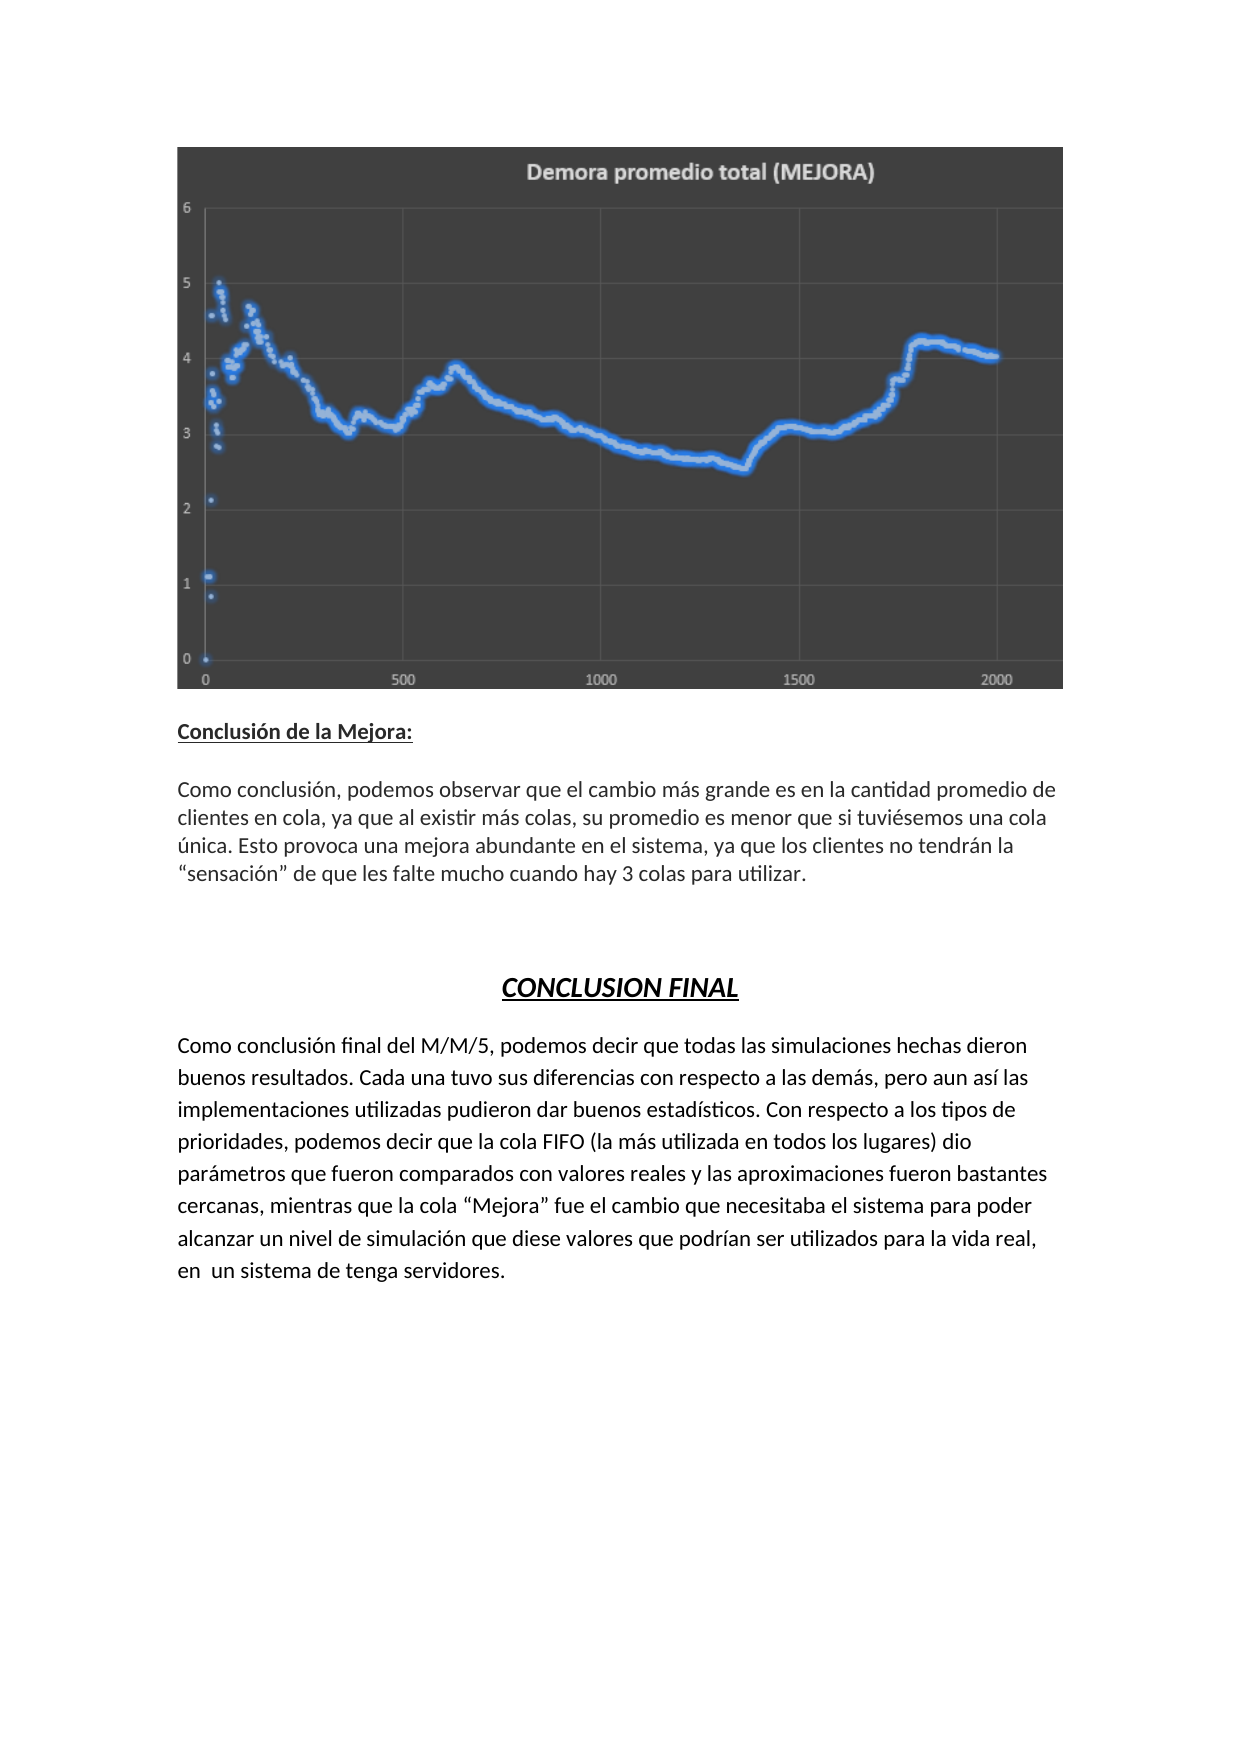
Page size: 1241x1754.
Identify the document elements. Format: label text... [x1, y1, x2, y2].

picture [177, 147, 1063, 689]
text CONCLUSION FINAL [177, 969, 1063, 1004]
text Como conclusión final del M/M/5, podemos decir que todas las simulaciones hechas dieron buenos resultados. Cada una tuvo sus diferencias con respecto a las demás, pero aun así las implementaciones utilizadas pudieron dar buenos estadísticos. Con respecto a los tipos de prioridades, podemos decir que la cola FIFO (la más utilizada en todos los lugares) dio parámetros que fueron comparados con valores reales y las aproximaciones fueron bastantes cercanas, mientras que la cola “Mejora” fue el cambio que necesitaba el sistema para poder alcanzar un nivel de simulación que diese valores que podrían ser utilizados para la vida real, en un sistema de tenga servidores. [177, 1031, 1063, 1348]
subtitle Como conclusión, podemos observar que el cambio más grande es en la cantidad promedio de clientes en cola, ya que al existir más colas, su promedio es menor que si tuviésemos una cola única. Esto provoca una mejora abundante en el sistema, ya que los clientes no tendrán la “sensación” de que les falte mucho cuando hay 3 colas para utilizar. [808, 775, 1063, 887]
subtitle Conclusión de la Mejora: [177, 717, 1063, 746]
